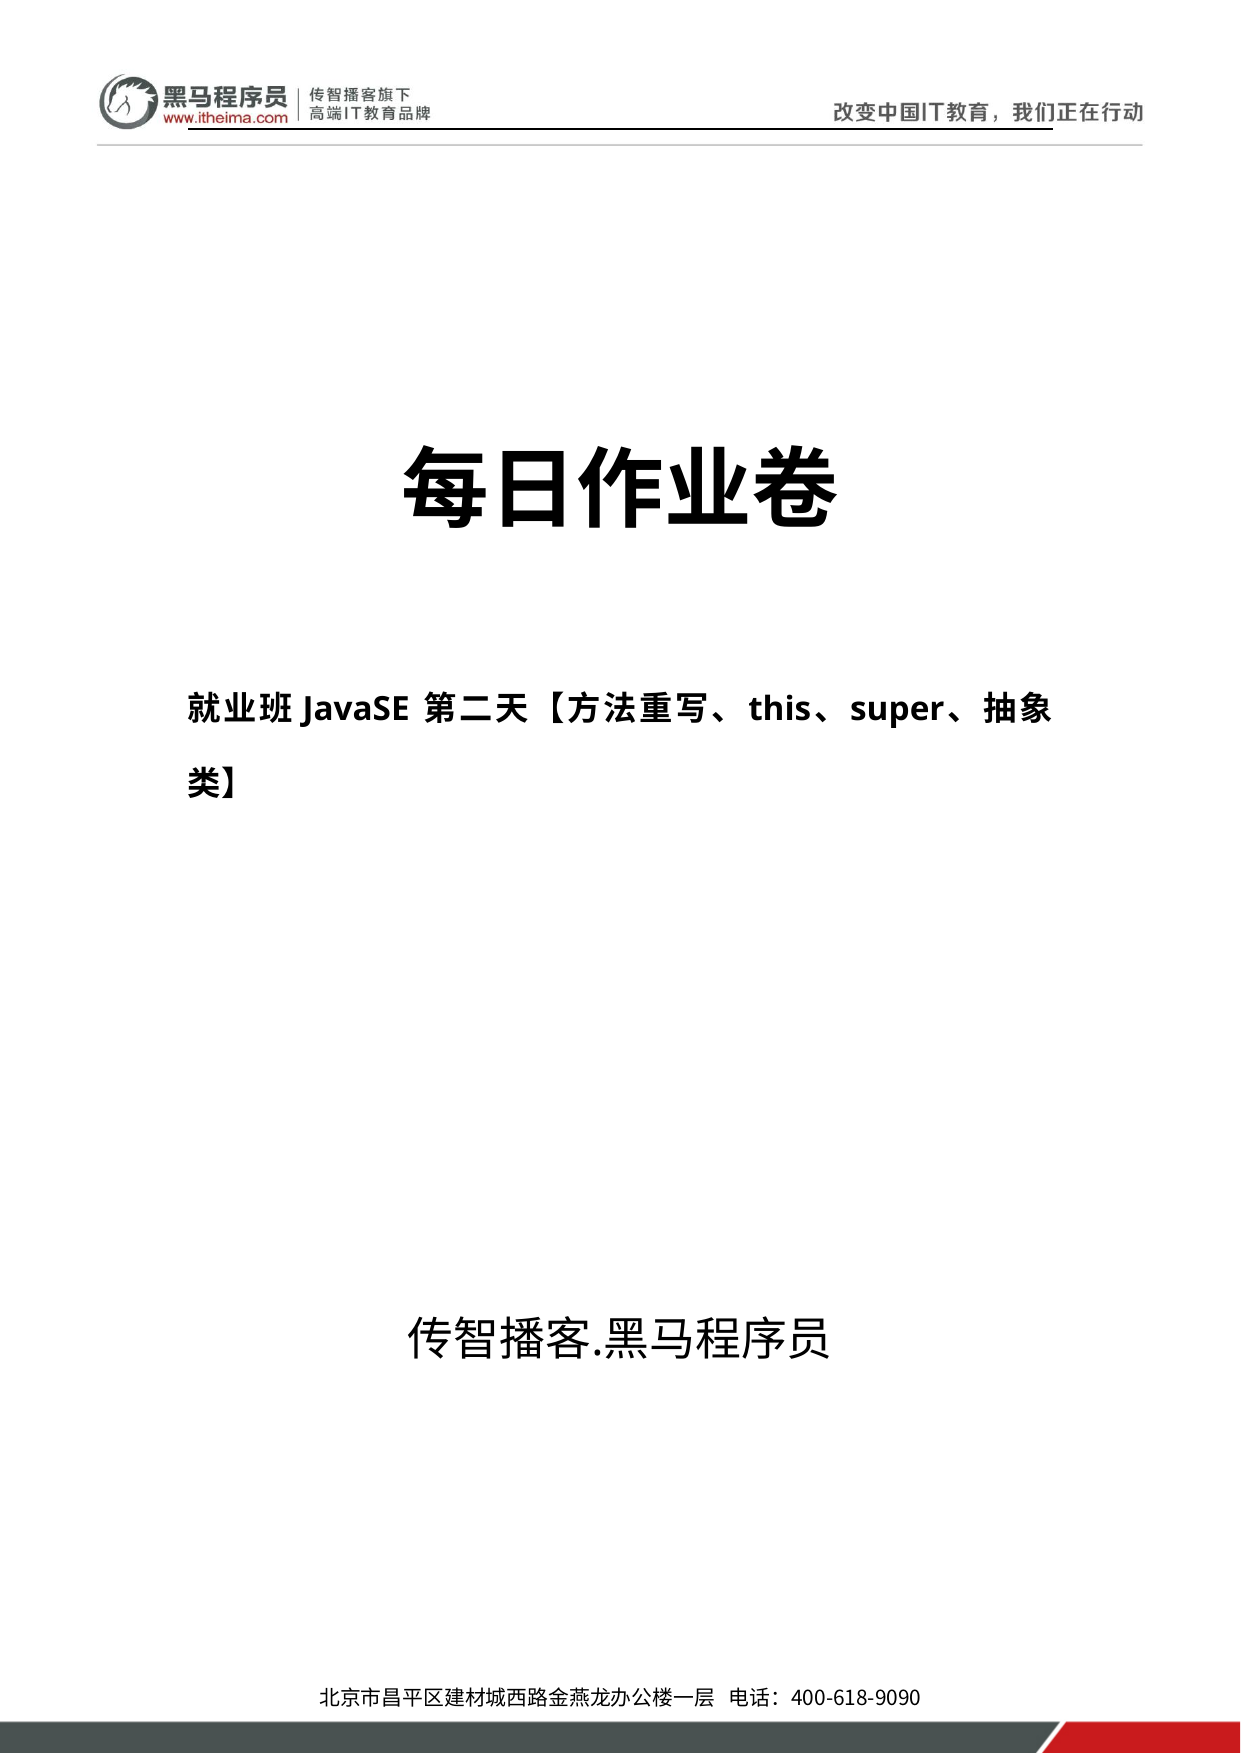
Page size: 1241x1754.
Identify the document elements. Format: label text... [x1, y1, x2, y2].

picture [0, 1662, 1241, 1753]
text 就业班JavaSE 第二天【方法重写、this、super、抽象类】 [187, 674, 1053, 813]
text 传智播客.黑马程序员 [187, 1287, 1053, 1384]
picture [0, 3, 1241, 153]
text 每日作业卷 [187, 417, 1053, 547]
